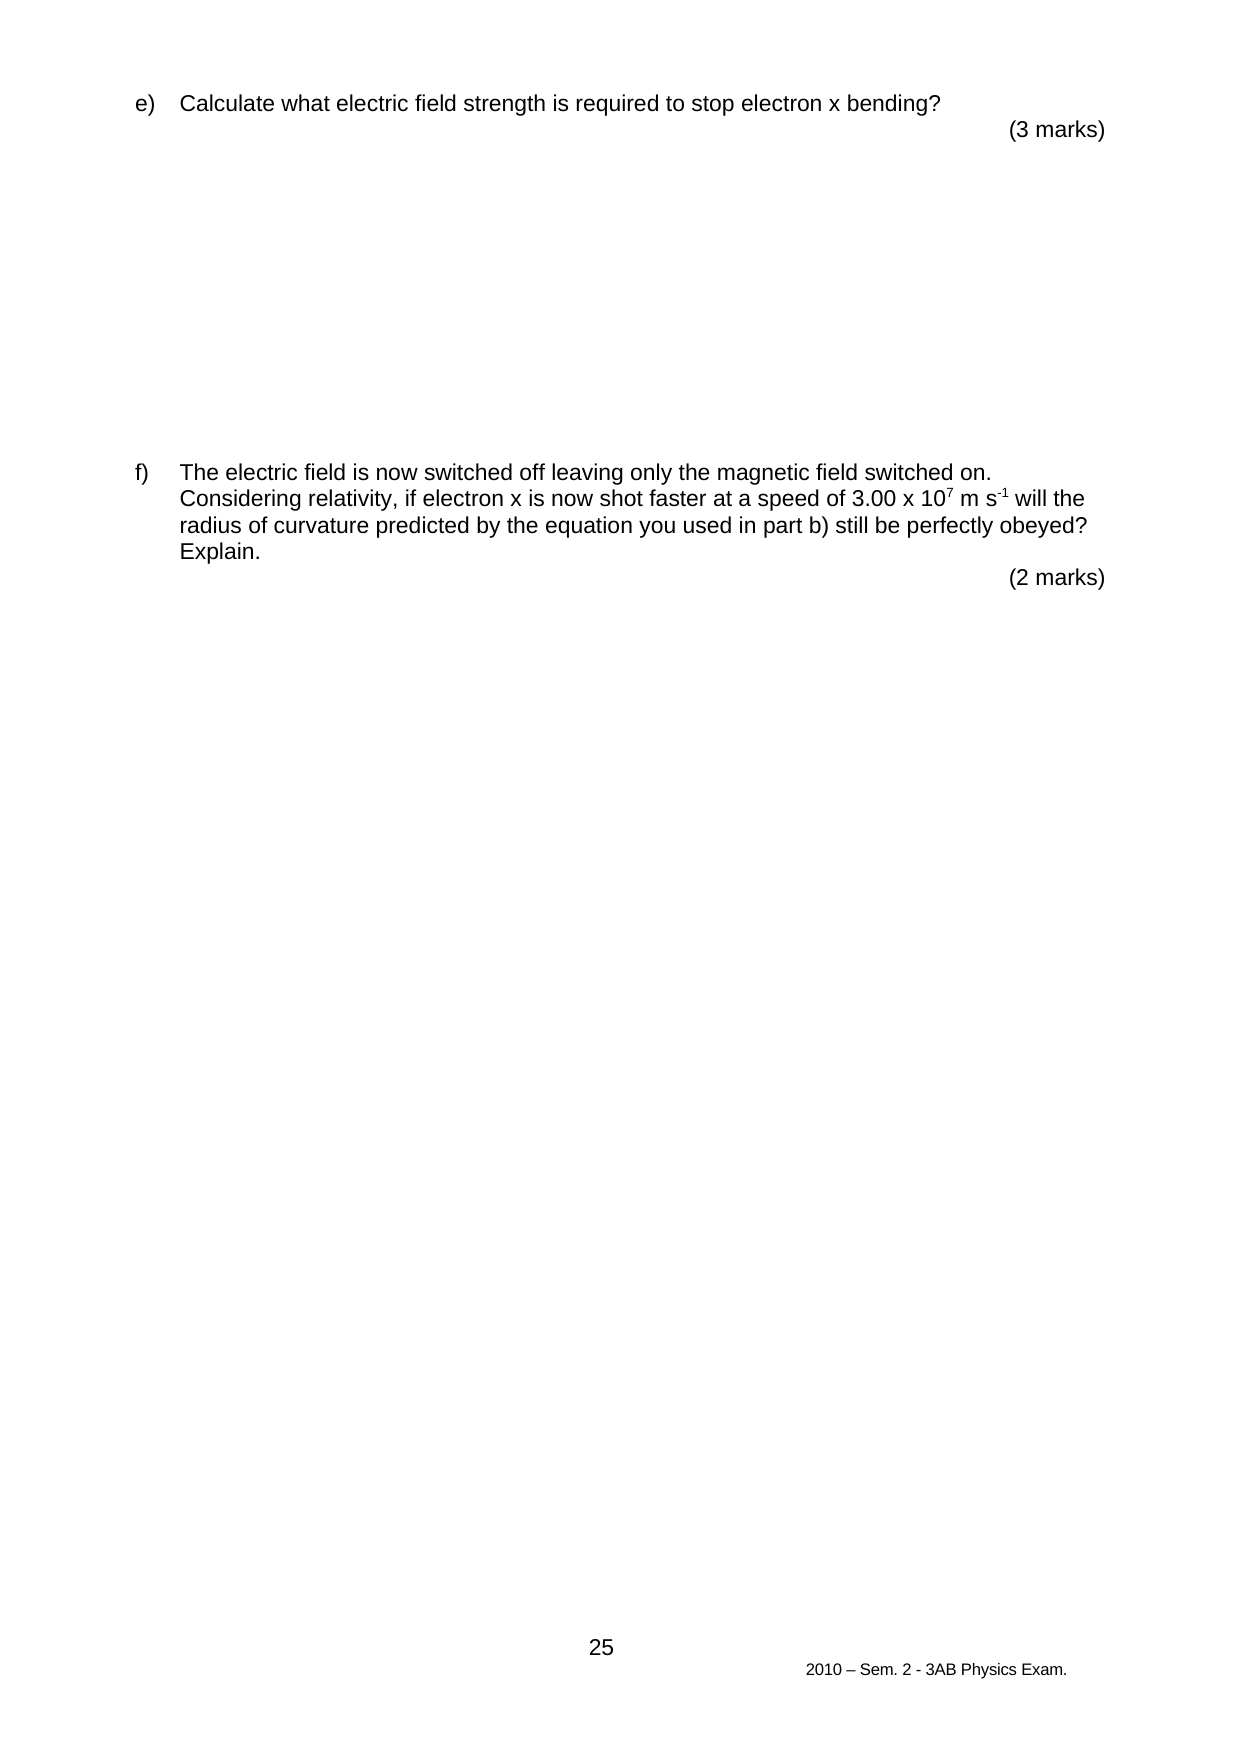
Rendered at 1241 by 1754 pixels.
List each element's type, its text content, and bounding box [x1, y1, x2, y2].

text e) Calculate what electric field strength is required to stop electron x bending? [135, 90, 1105, 116]
text f) The electric field is now switched off leaving only the magnetic field switched on. Considering relativity, if electron x is now shot faster at a speed of 3.00 x 107 m s-1 will the radius of curvature predicted by the equation you used in part b) still be perfectly obeyed? Explain. [135, 459, 1105, 564]
text (3 marks) [135, 116, 1105, 143]
text (2 marks) [135, 564, 1105, 591]
